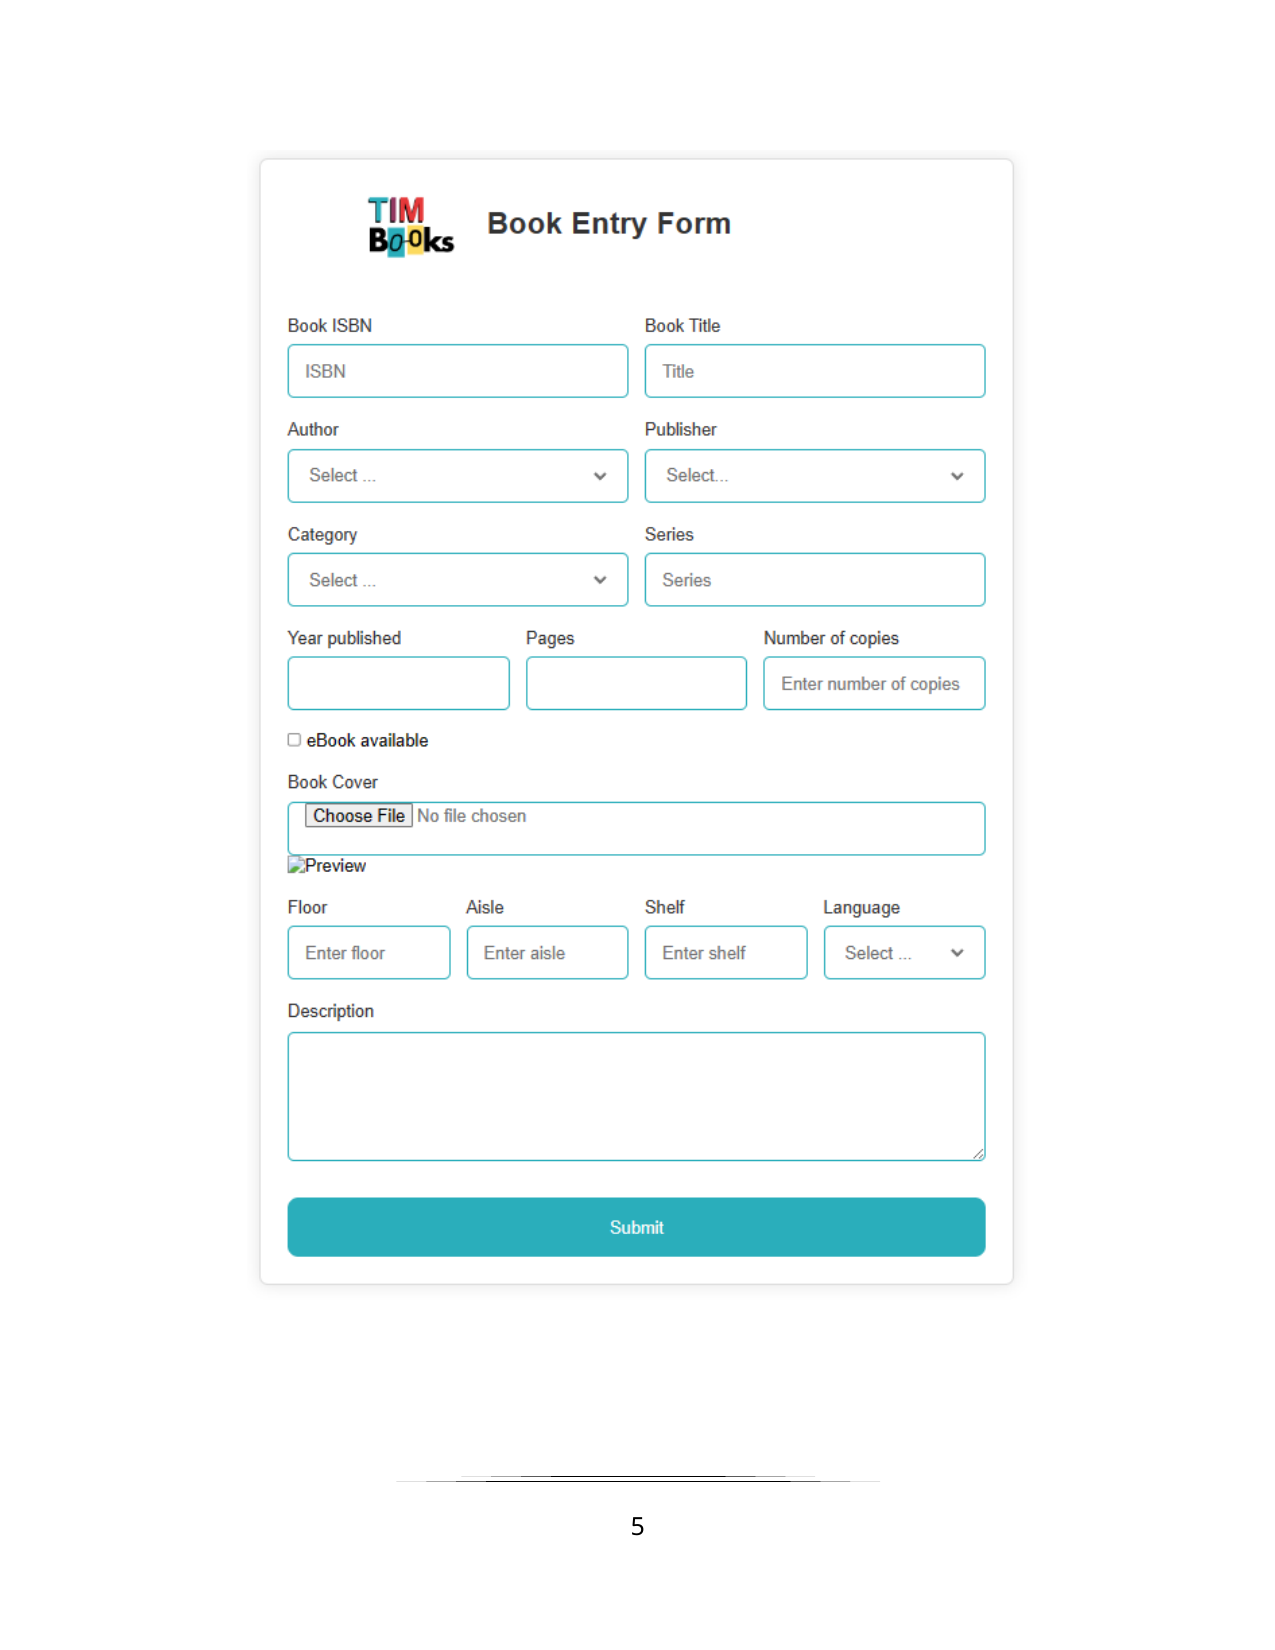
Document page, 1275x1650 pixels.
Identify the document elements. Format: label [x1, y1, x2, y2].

picture [247, 150, 1028, 1300]
